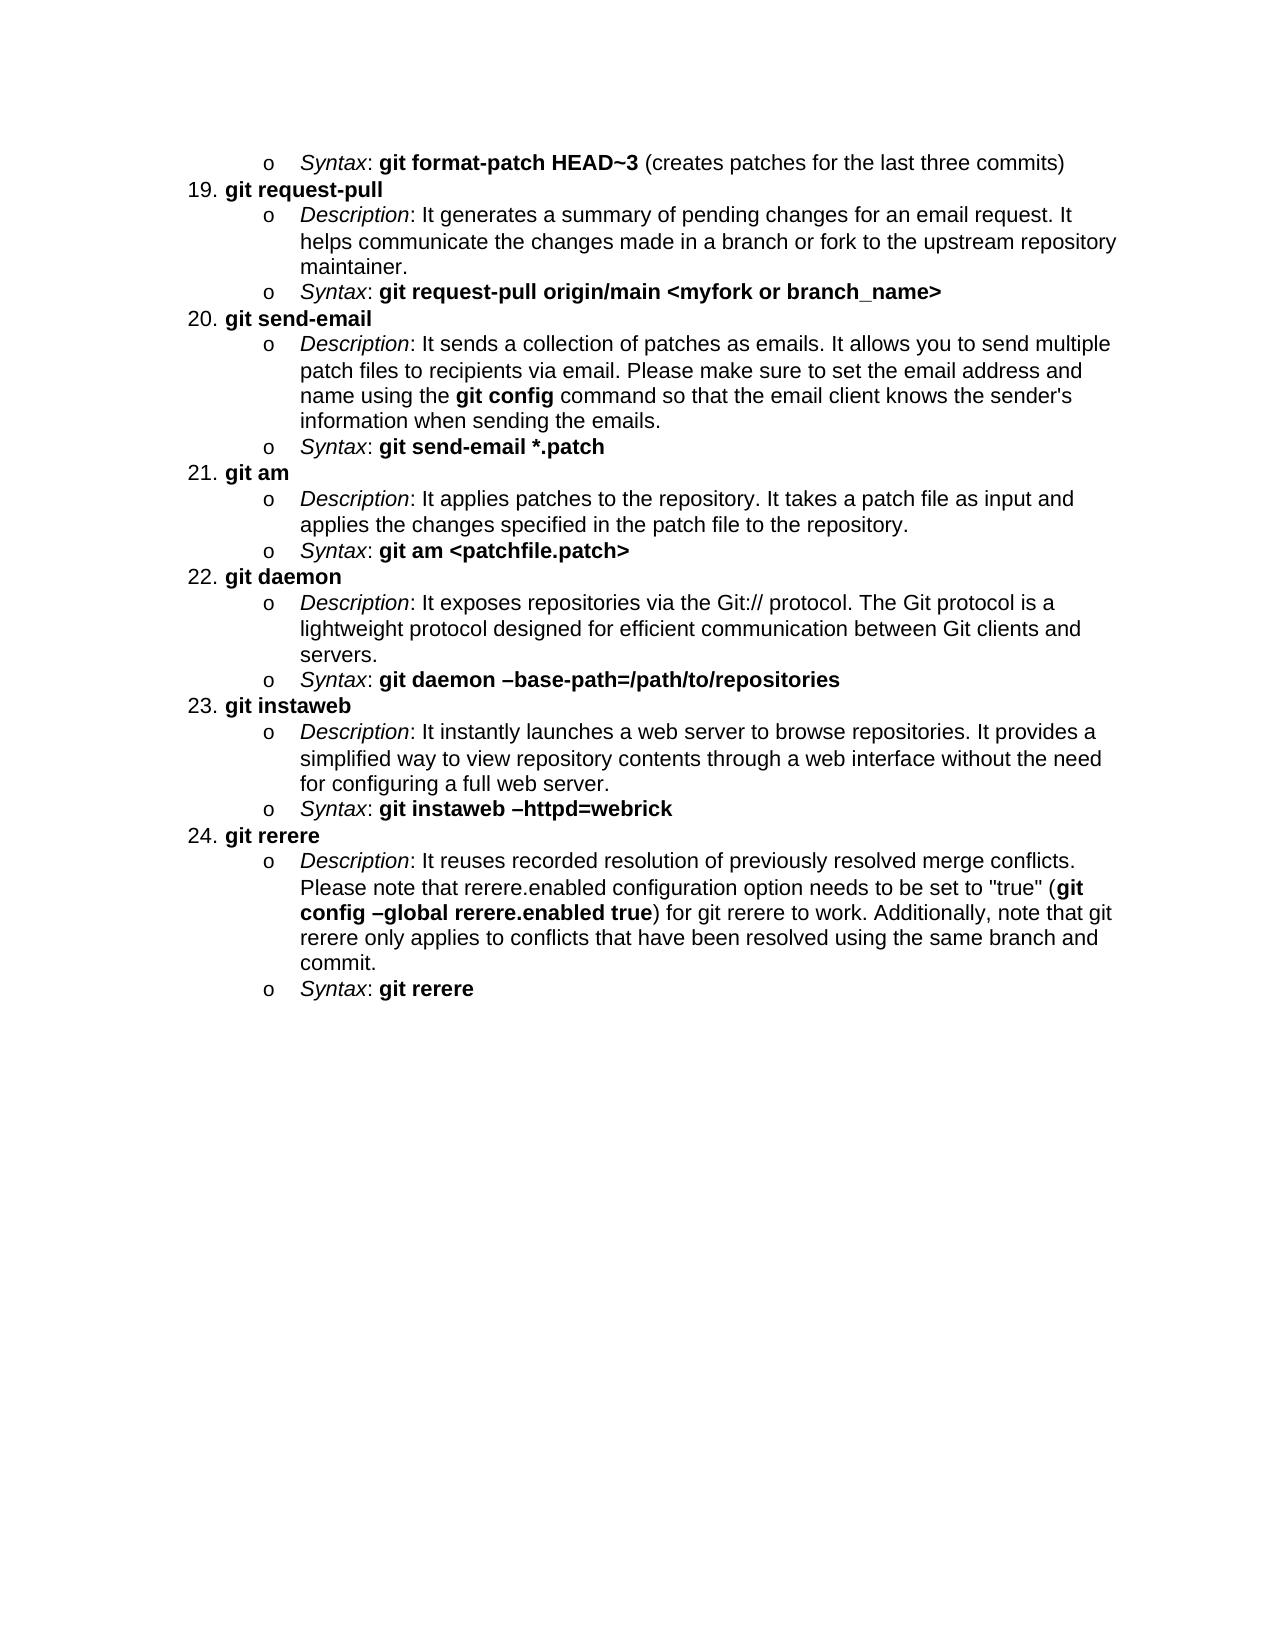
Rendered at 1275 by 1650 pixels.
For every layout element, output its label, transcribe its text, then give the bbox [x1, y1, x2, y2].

list git request-pull [187, 177, 1125, 202]
list git send-email [187, 306, 1125, 331]
list git am [187, 460, 1125, 486]
list Description: It reuses recorded resolution of previously resolved merge conflicts. Please note that rerere.enabled configuration option needs to be set to "true" (git config –global rerere.enabled true) for git rerere to work. Additionally, note that git rerere only applies to conflicts that have been resolved using the same branch and commit. [262, 848, 1125, 975]
list Description: It exposes repositories via the Git:// protocol. The Git protocol is a lightweight protocol designed for efficient communication between Git clients and servers. [262, 589, 1125, 667]
list Description: It instantly launches a web server to browse repositories. It provides a simplified way to view repository contents through a web interface without the need for configuring a full web server. [262, 719, 1125, 796]
list Description: It generates a summary of pending changes for an email request. It helps communicate the changes made in a branch or fork to the upstream repository maintainer. [262, 202, 1125, 279]
list Syntax: git rerere [262, 975, 1125, 1002]
list git instaweb [187, 693, 1125, 719]
list git rerere [187, 823, 1125, 848]
list Syntax: git instaweb –httpd=webrick [262, 796, 1125, 823]
list Syntax: git am <patchfile.patch> [262, 537, 1125, 564]
list Syntax: git request-pull origin/main <myfork or branch_name> [262, 279, 1125, 306]
list Description: It sends a collection of patches as emails. It allows you to send multiple patch files to recipients via email. Please make sure to set the email address and name using the git config command so that the email client knows the sender's information when sending the emails. [262, 331, 1125, 433]
list git daemon [187, 564, 1125, 589]
list Syntax: git format-patch HEAD~3 (creates patches for the last three commits) [262, 150, 1125, 177]
list Description: It applies patches to the repository. It takes a patch file as input and applies the changes specified in the patch file to the repository. [262, 486, 1125, 537]
list Syntax: git daemon –base-path=/path/to/repositories [262, 667, 1125, 693]
list Syntax: git send-email *.patch [262, 433, 1125, 460]
